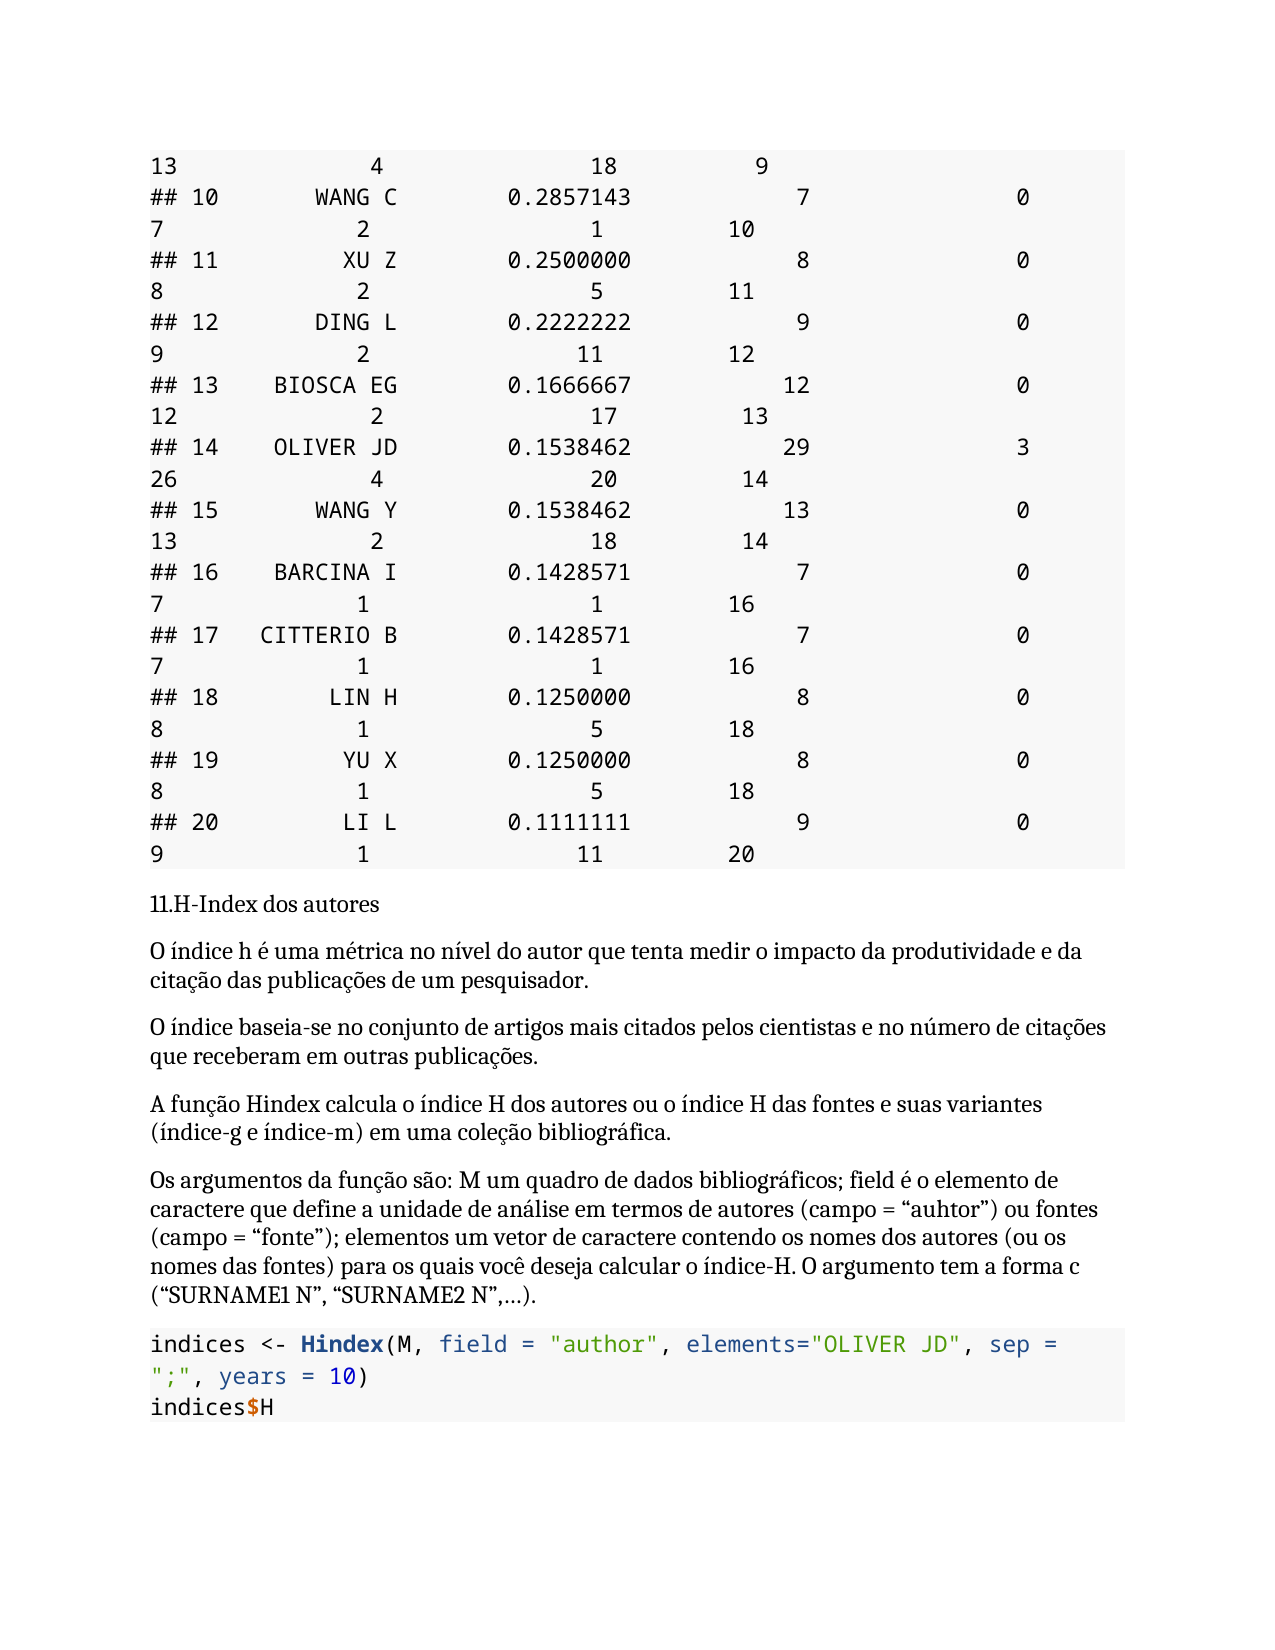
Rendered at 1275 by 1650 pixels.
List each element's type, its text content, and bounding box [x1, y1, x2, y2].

text Os argumentos da função são: M um quadro de dados bibliográficos; field é o elemento de caractere que define a unidade de análise em termos de autores (campo = “auhtor”) ou fontes (campo = “fonte”); elementos um vetor de caractere contendo os nomes dos autores (ou os nomes das fontes) para os quais você deseja calcular o índice-H. O argumento tem a forma c (“SURNAME1 N”, “SURNAME2 N”,…). [150, 1166, 1125, 1309]
text O índice h é uma métrica no nível do autor que tenta medir o impacto da produtividade e da citação das publicações de um pesquisador. [150, 937, 1125, 994]
text O índice baseia-se no conjunto de artigos mais citados pelos cientistas e no número de citações que receberam em outras publicações. [150, 1013, 1125, 1071]
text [150, 150, 1125, 869]
text 11.H-Index dos autores [150, 889, 1125, 918]
text indices <- Hindex(M, field = "author", elements="OLIVER JD", sep = ";", years = 10) indices$H [150, 1328, 1125, 1422]
text A função Hindex calcula o índice H dos autores ou o índice H das fontes e suas variantes (índice-g e índice-m) em uma coleção bibliográfica. [150, 1089, 1125, 1147]
